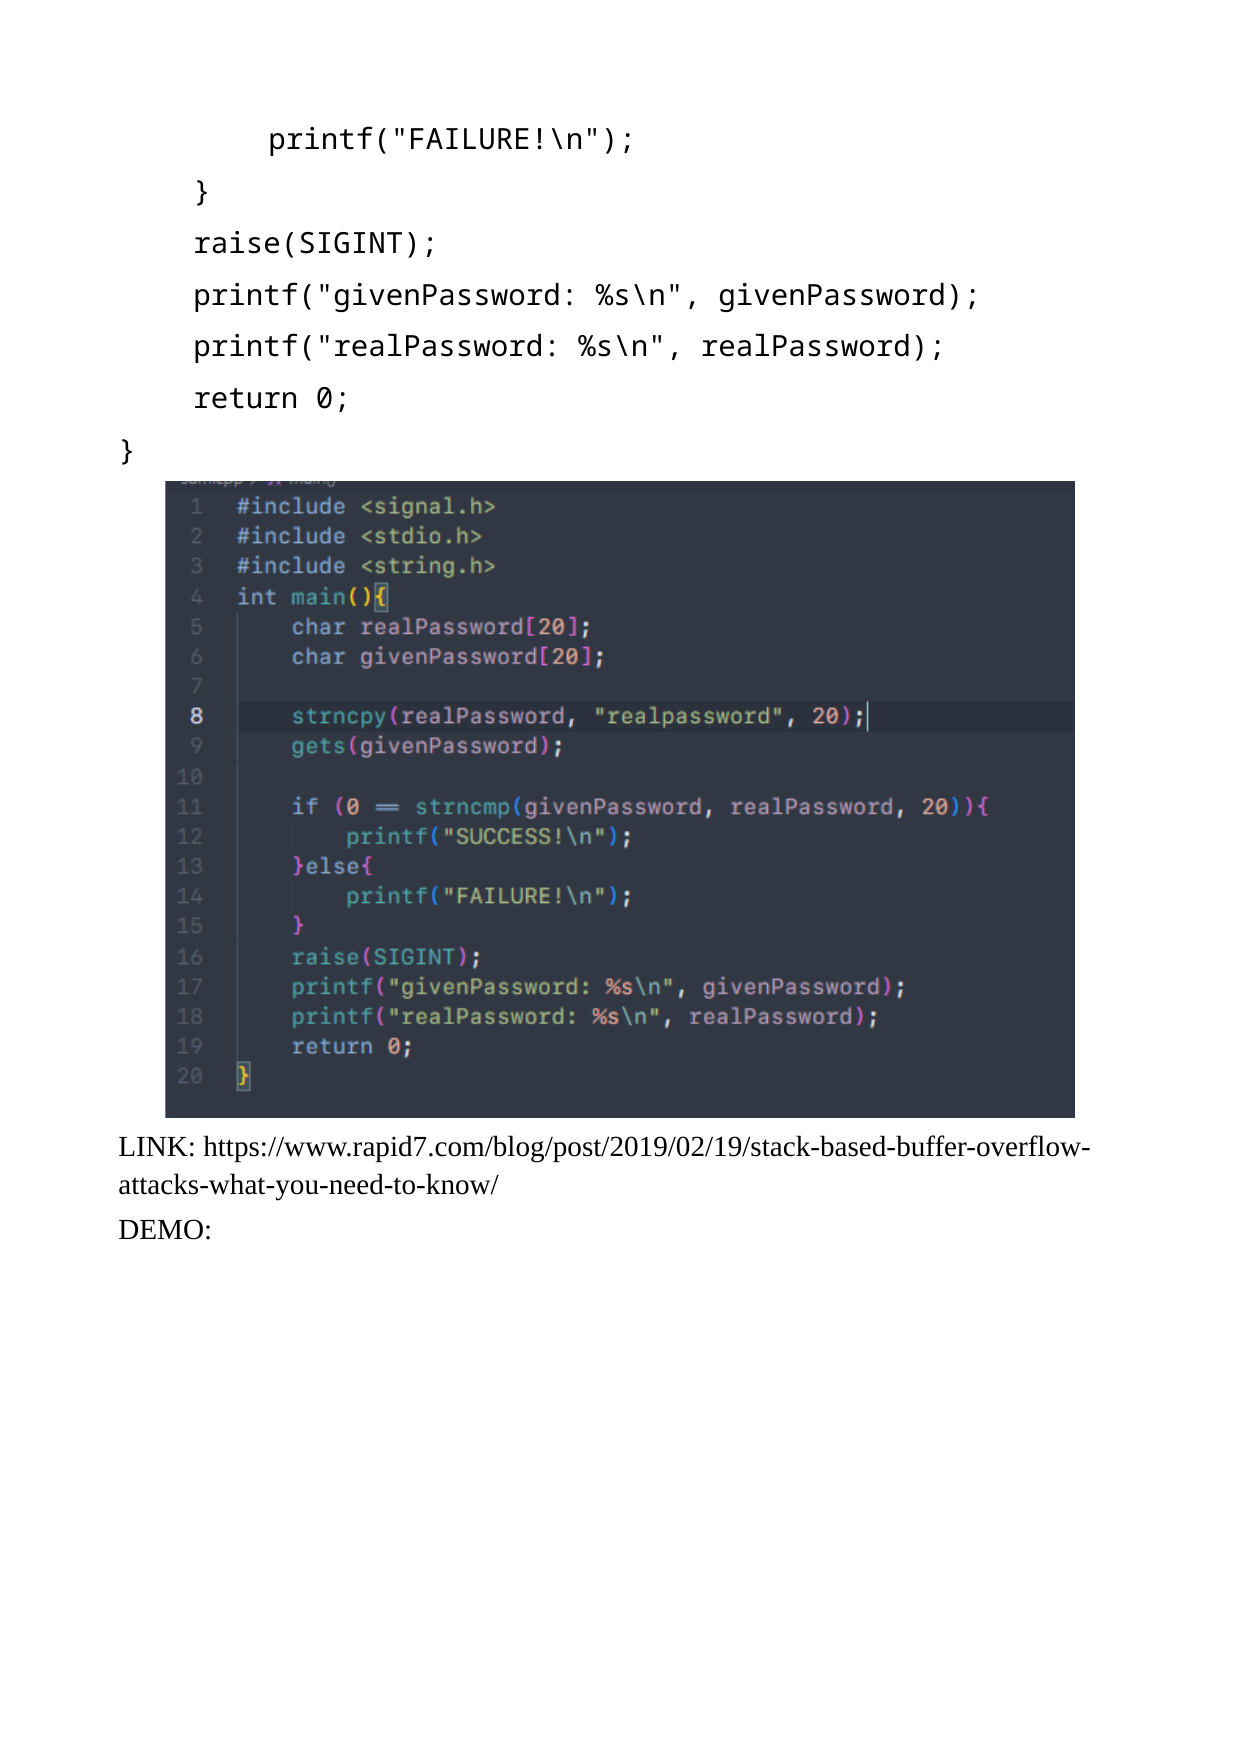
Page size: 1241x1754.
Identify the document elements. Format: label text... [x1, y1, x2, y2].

text raise(SIGINT); [118, 222, 1122, 262]
picture [165, 481, 1075, 1118]
text return 0; [118, 377, 1122, 417]
text printf("givenPassword: %s\n", givenPassword); [118, 274, 1122, 313]
text printf("FAILURE!\n"); [118, 118, 1122, 158]
text LINK: https://www.rapid7.com/blog/post/2019/02/19/stack-based-buffer-overflow-attacks-what-you-need-to-know/ [118, 1129, 1122, 1201]
text DEMO: [118, 1212, 1122, 1246]
text } [118, 429, 1122, 469]
text printf("realPassword: %s\n", realPassword); [118, 326, 1122, 365]
text } [118, 170, 1122, 210]
